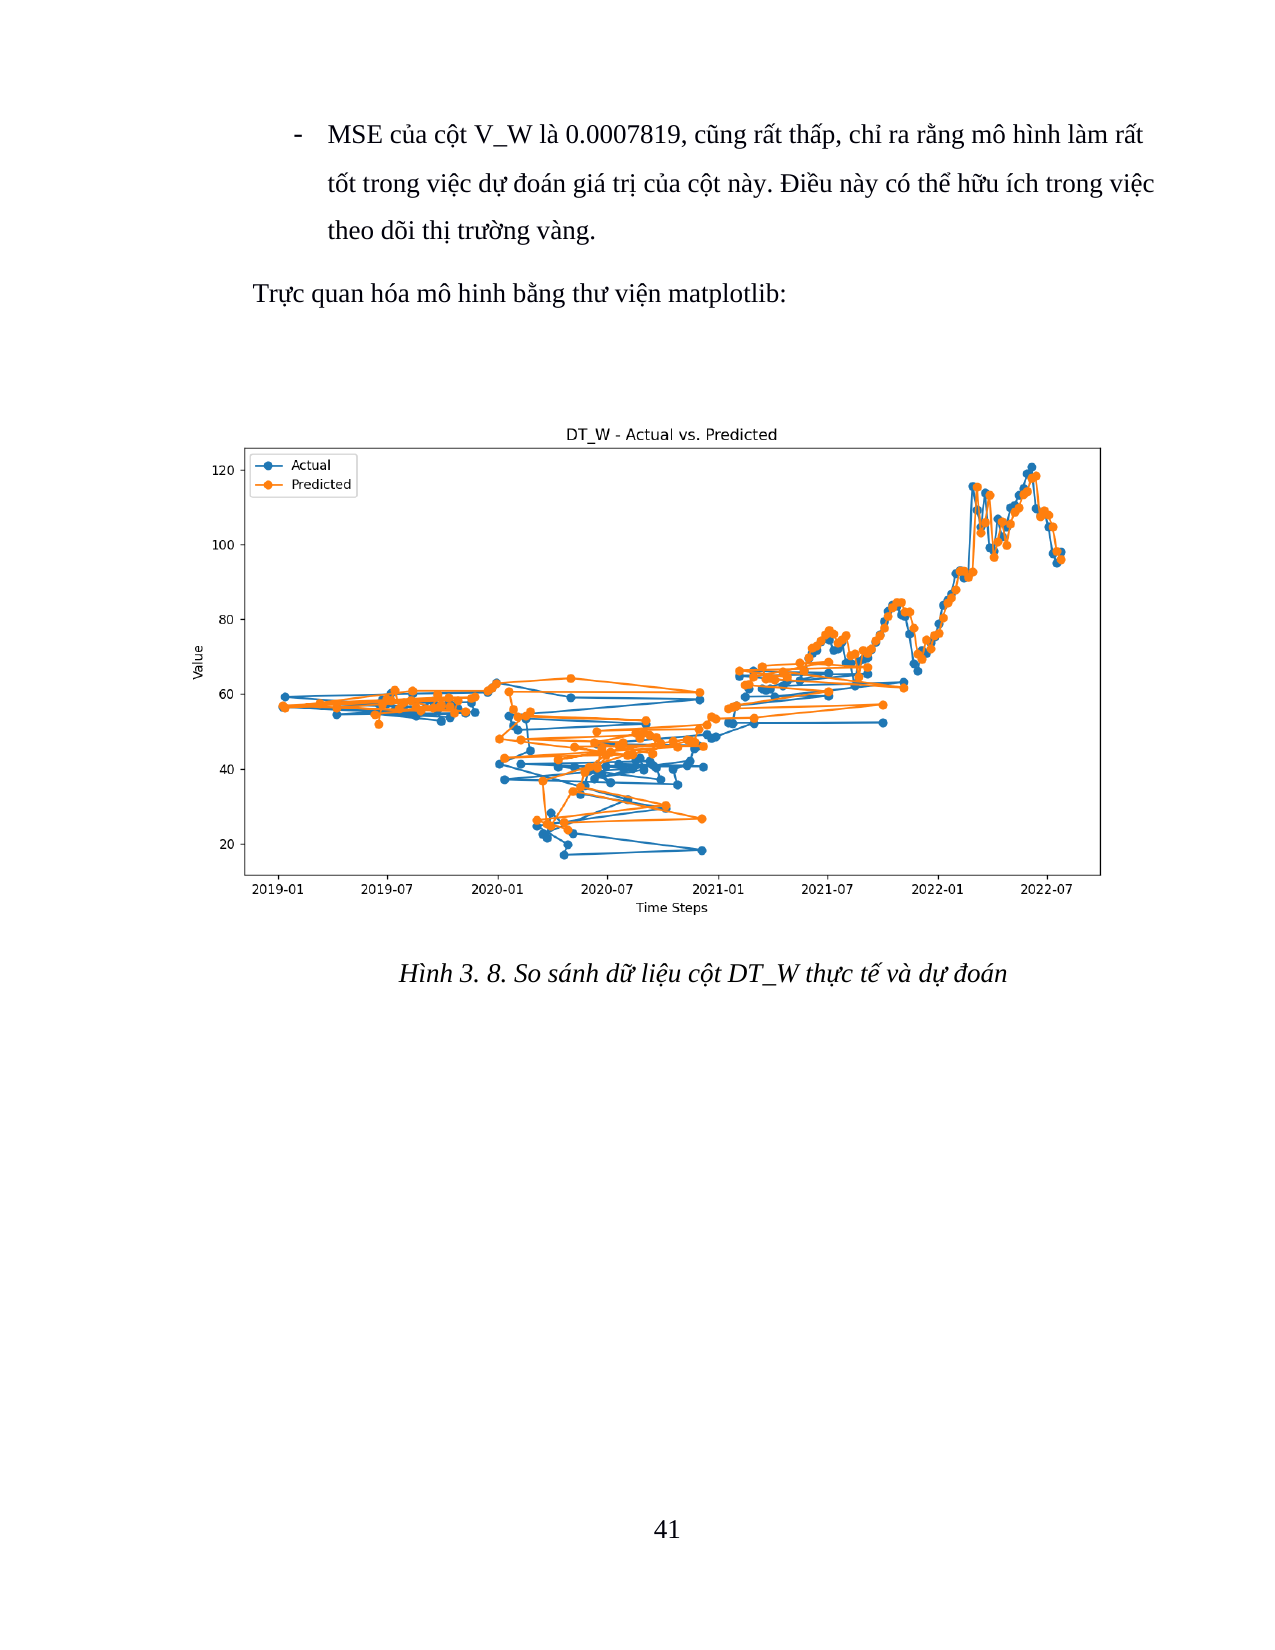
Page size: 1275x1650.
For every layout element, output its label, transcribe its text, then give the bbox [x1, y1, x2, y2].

list MSE của cột V_W là 0.0007819, cũng rất thấp, chỉ ra rằng mô hình làm rất tốt trong việc dự đoán giá trị của cột này. Điều này có thể hữu ích trong việc theo dõi thị trường vàng. [290, 118, 1157, 245]
picture [177, 387, 1157, 926]
text Trực quan hóa mô hinh bằng thư viện matplotlib: [177, 277, 1157, 308]
